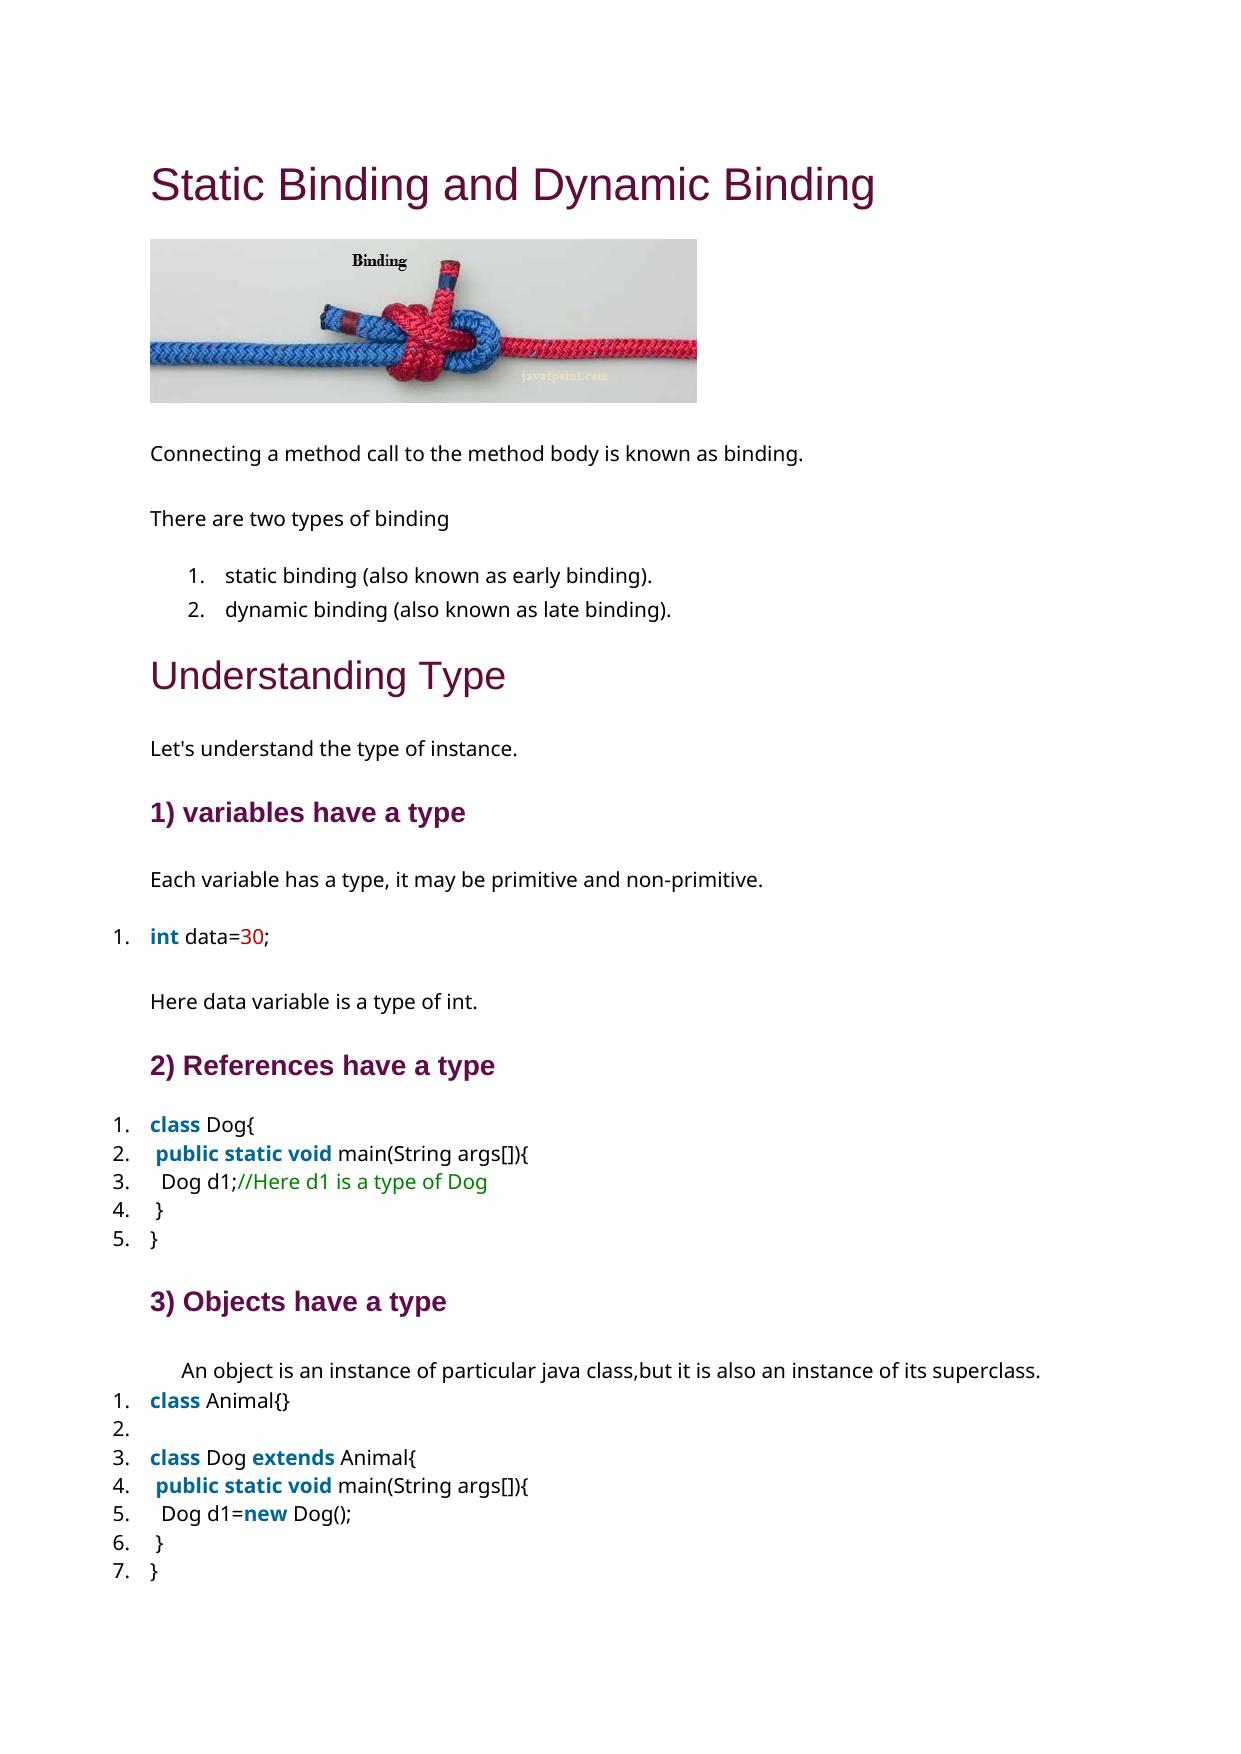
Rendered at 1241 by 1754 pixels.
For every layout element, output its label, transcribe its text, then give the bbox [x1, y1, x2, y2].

text 3) Objects have a type [150, 1282, 1090, 1317]
list public static void main(String args[]){ [112, 1139, 1090, 1167]
list int data=30; [112, 922, 1090, 951]
text Static Binding and Dynamic Binding [150, 158, 1090, 211]
text Let's understand the type of instance. [150, 727, 1090, 763]
picture [150, 239, 697, 403]
text 2) References have a type [150, 1045, 1090, 1081]
text Connecting a method call to the method body is known as binding. [150, 431, 1090, 467]
list class Animal{} [112, 1386, 1090, 1414]
list } [112, 1556, 1090, 1585]
text Understanding Type [150, 652, 1090, 698]
list } [112, 1224, 1090, 1252]
text Here data variable is a type of int. [150, 980, 1090, 1016]
list Dog d1=new Dog(); [112, 1499, 1090, 1528]
list static binding (also known as early binding). [187, 562, 1090, 590]
text Each variable has a type, it may be primitive and non-primitive. [150, 857, 1090, 893]
text There are two types of binding [150, 496, 1090, 532]
list } [112, 1196, 1090, 1224]
text 1) variables have a type [150, 792, 1090, 828]
list public static void main(String args[]){ [112, 1471, 1090, 1499]
list Dog d1;//Here d1 is a type of Dog [112, 1167, 1090, 1196]
list class Dog{ [112, 1110, 1090, 1139]
table_header An object is an instance of particular java class,but it is also an instance of its superclass. [149, 1347, 1098, 1386]
list } [112, 1528, 1090, 1556]
list class Dog extends Animal{ [112, 1443, 1090, 1471]
list dynamic binding (also known as late binding). [187, 595, 1090, 623]
